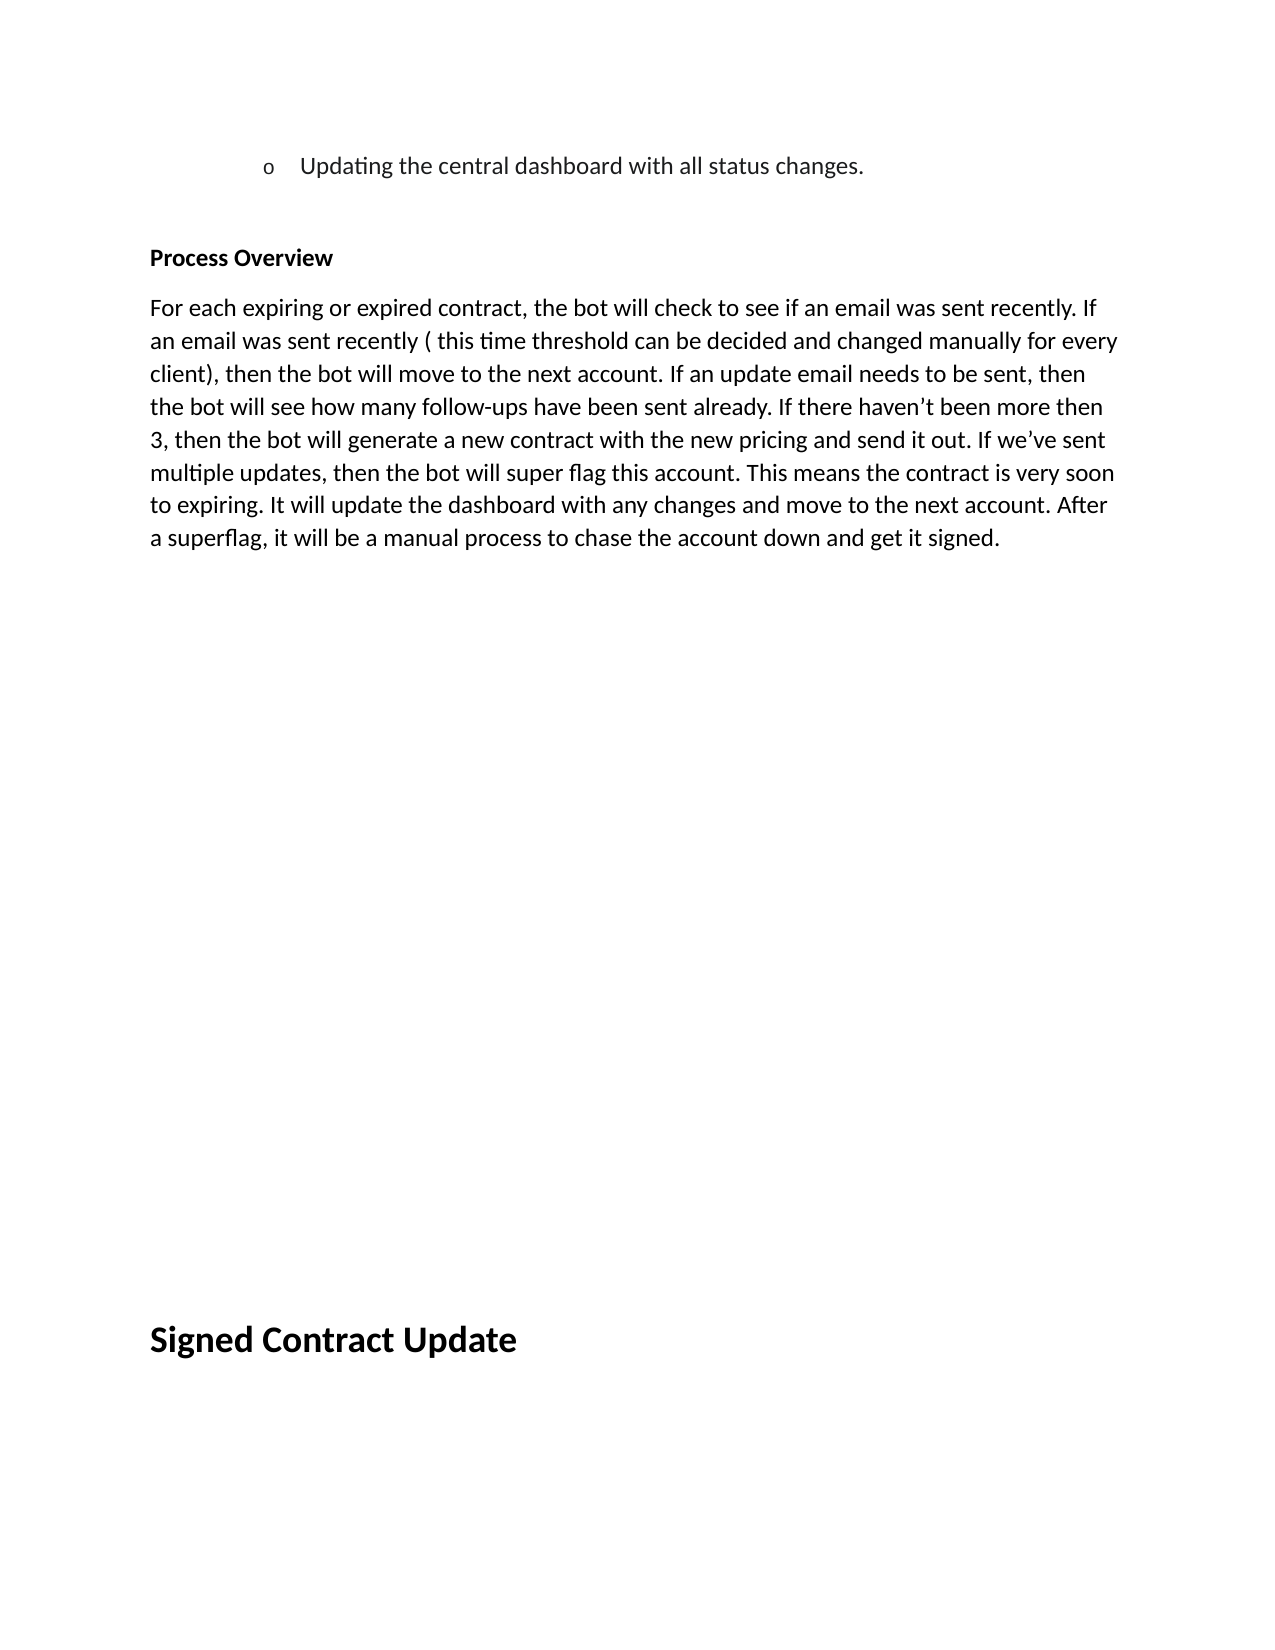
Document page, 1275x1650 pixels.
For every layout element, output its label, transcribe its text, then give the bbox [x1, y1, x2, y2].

list Updating the central dashboard with all status changes. [262, 150, 1125, 181]
text Process Overview [150, 243, 1125, 273]
text Signed Contract Update [150, 1316, 1125, 1362]
text For each expiring or expired contract, the bot will check to see if an email was sent recently. If an email was sent recently ( this time threshold can be decided and changed manually for every client), then the bot will move to the next account. If an update email needs to be sent, then the bot will see how many follow-ups have been sent already. If there haven’t been more then 3, then the bot will generate a new contract with the new pricing and send it out. If we’ve sent multiple updates, then the bot will super flag this account. This means the contract is very soon to expiring. It will update the dashboard with any changes and move to the next account. After a superflag, it will be a manual process to chase the account down and get it signed. [150, 292, 1125, 553]
